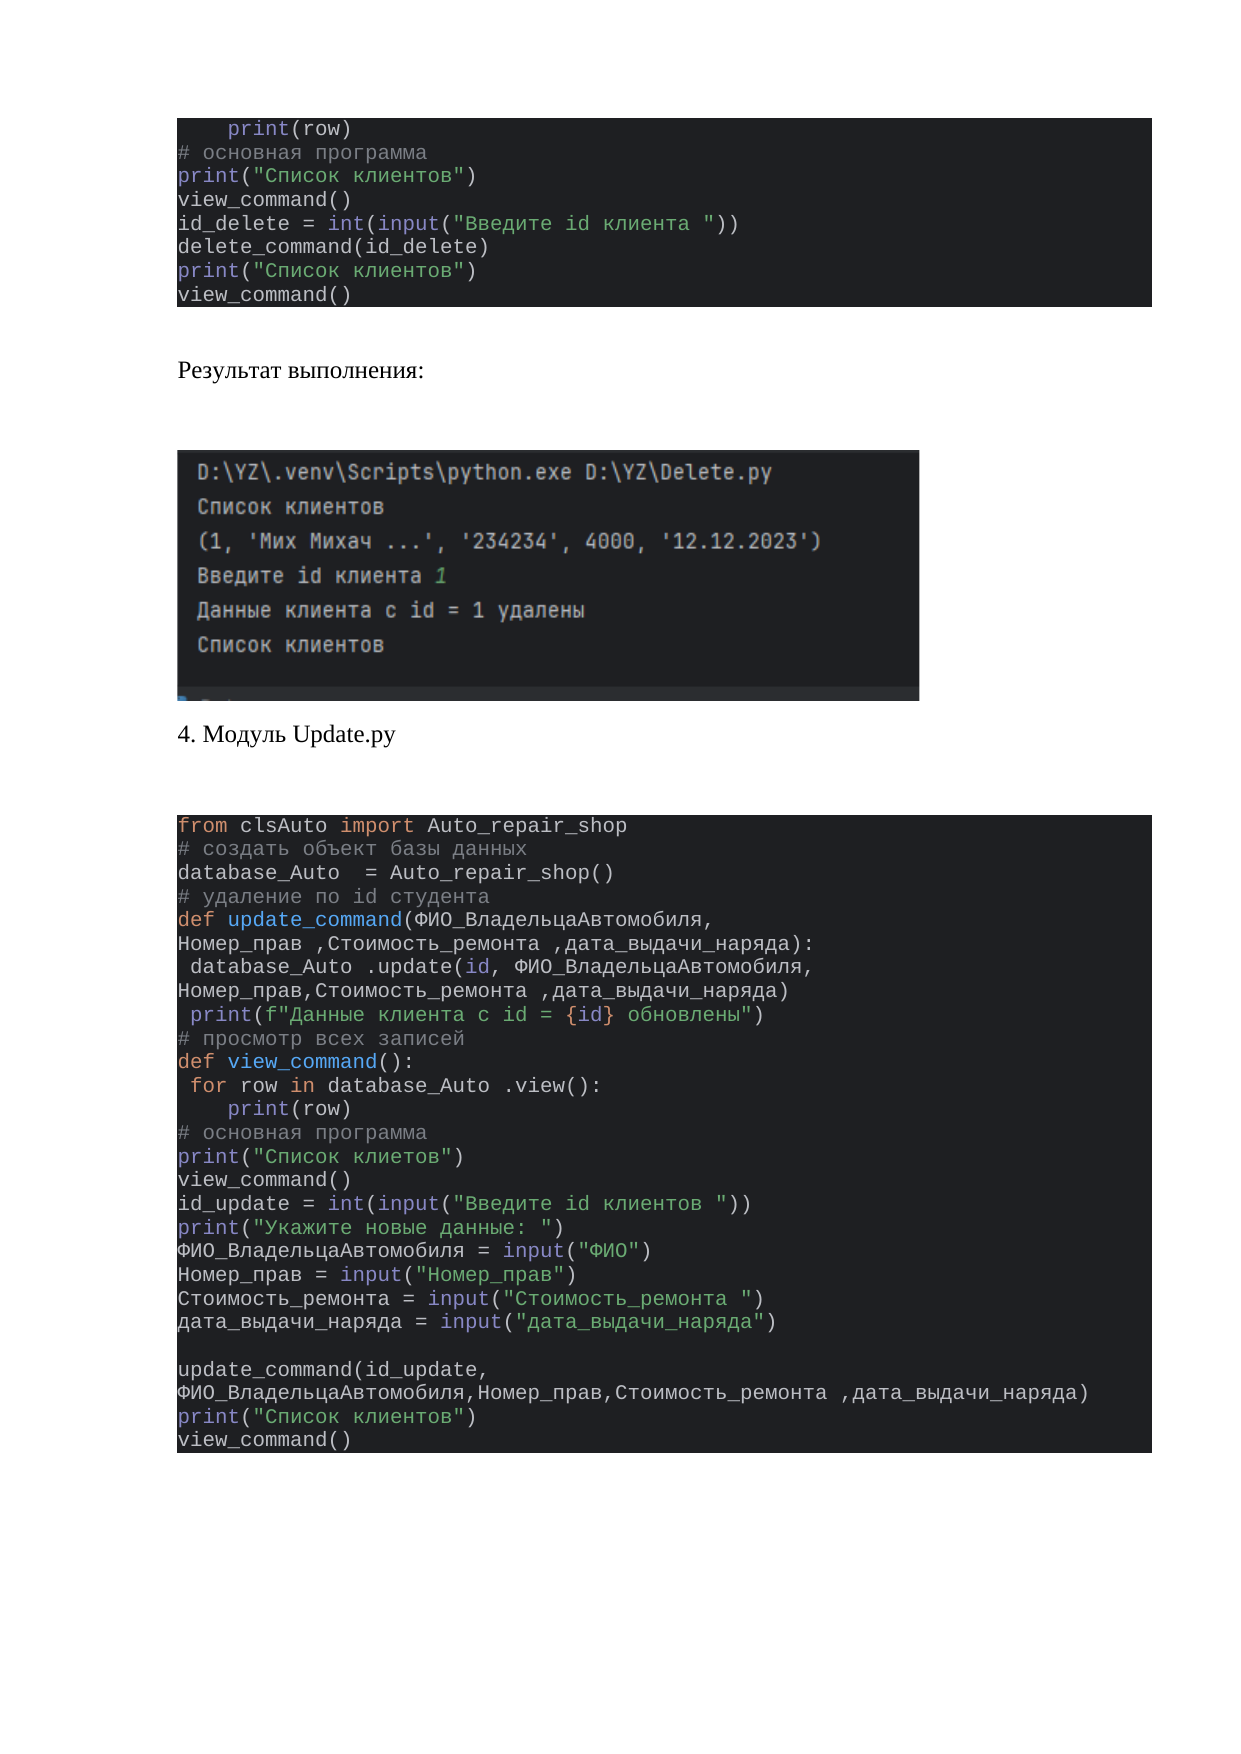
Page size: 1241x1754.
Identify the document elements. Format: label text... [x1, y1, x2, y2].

text from clsAuto import Auto_repair_shop # создать объект базы данных database_Auto = Auto_repair_shop() # удаление по id студента def update_command(ФИО_ВладельцаАвтомобиля, Номер_прав ,Стоимость_ремонта ,дата_выдачи_наряда): database_Auto .update(id, ФИО_ВладельцаАвтомобиля, Номер_прав,Стоимость_ремонта ,дата_выдачи_наряда) print(f"Данные клиента с id = {id} обновлены") # просмотр всех записей def view_command(): for row in database_Auto .view(): print(row) # основная программа print("Список клиетов") view_command() id_update = int(input("Введите id клиентов ")) print("Укажите новые данные: ") ФИО_ВладельцаАвтомобиля = input("ФИО") Номер_прав = input("Номер_прав") Стоимость_ремонта = input("Стоимость_ремонта ") дата_выдачи_наряда = input("дата_выдачи_наряда") update_command(id_update, ФИО_ВладельцаАвтомобиля,Номер_прав,Стоимость_ремонта ,дата_выдачи_наряда) print("Список клиентов") view_command() [177, 815, 1152, 1453]
text 4. Модуль Update.py [177, 719, 1152, 748]
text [177, 118, 1152, 307]
text Результат выполнения: [177, 355, 1152, 384]
picture [177, 450, 920, 701]
